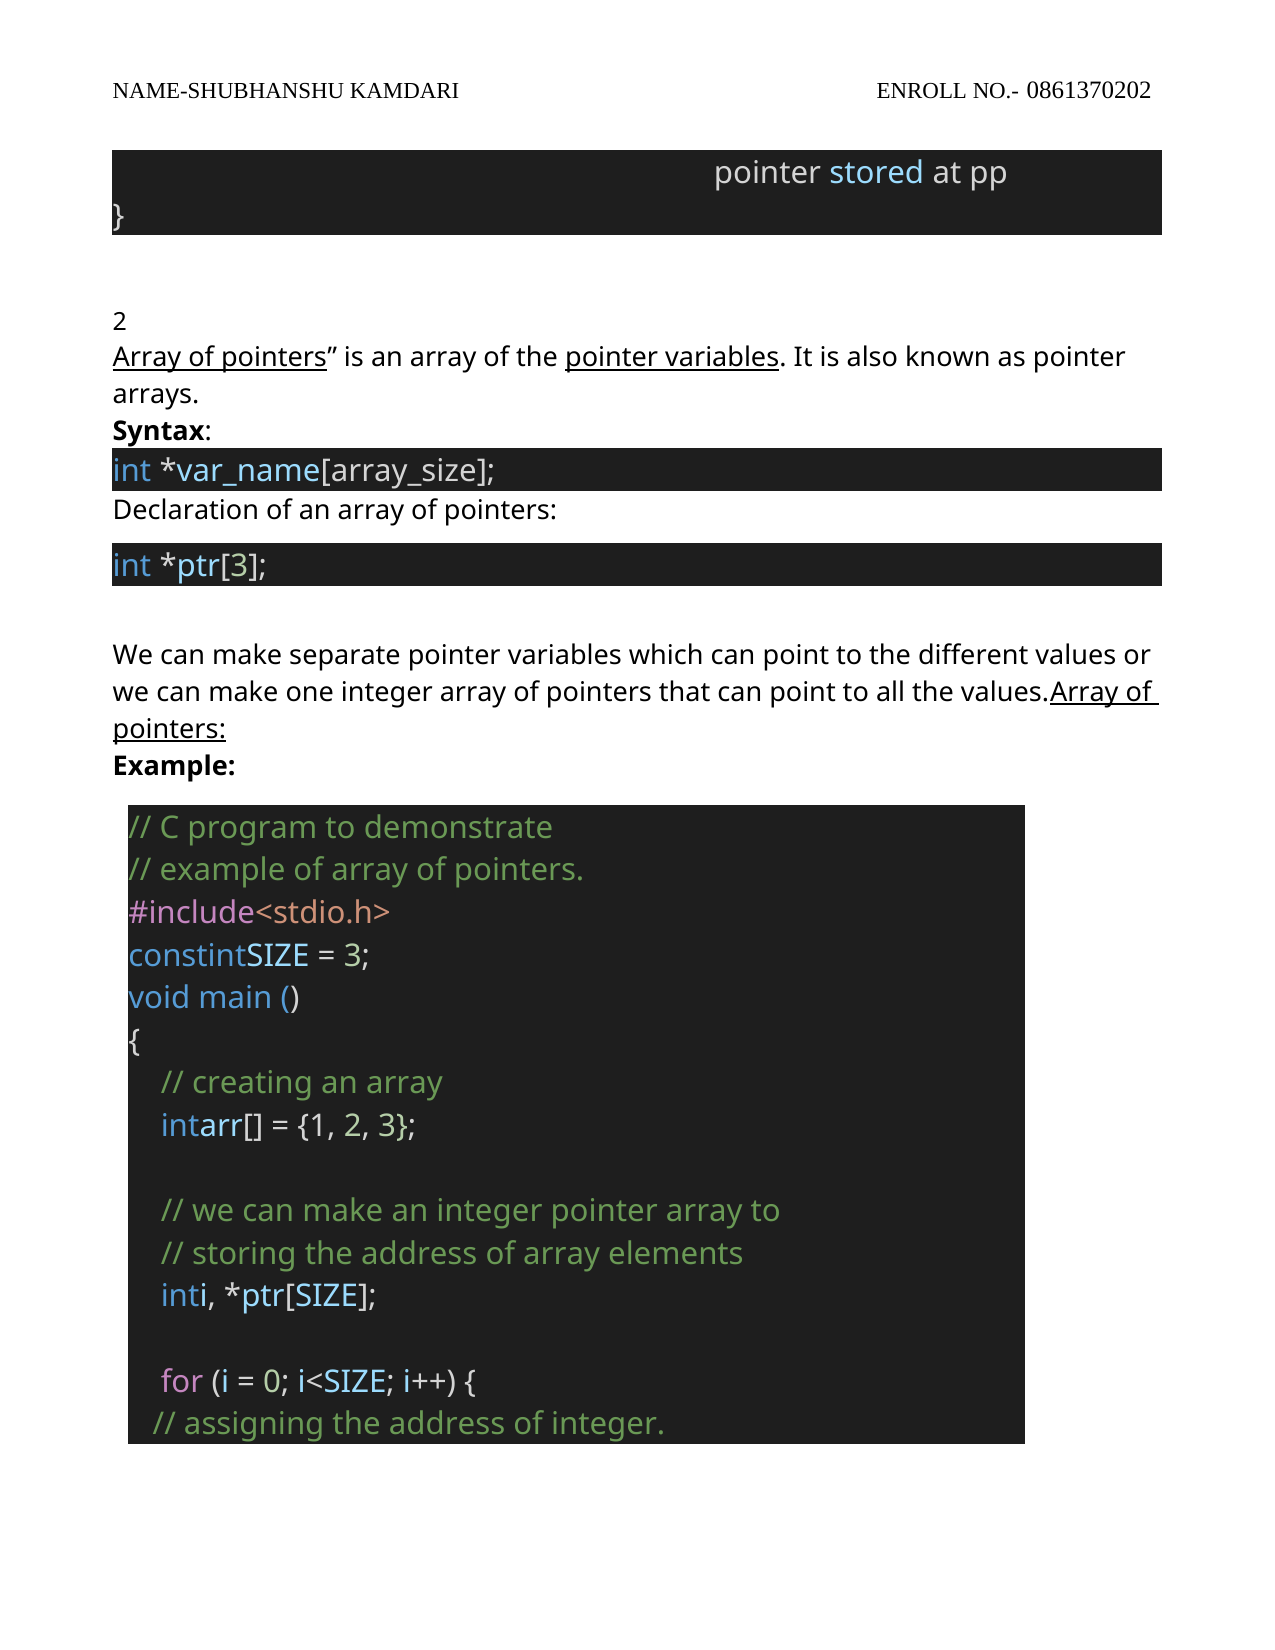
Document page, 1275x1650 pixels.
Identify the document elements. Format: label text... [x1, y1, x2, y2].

text Array of pointers” is an array of the pointer variables. It is also known as pointer arrays. Syntax: [112, 337, 1162, 448]
text } [112, 193, 1162, 235]
text int *ptr[3]; [112, 543, 1162, 586]
text 2 [112, 303, 1162, 337]
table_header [113, 783, 1041, 1466]
text Example: [112, 746, 1162, 783]
text pointer stored at pp [112, 150, 1162, 193]
text int *var_name[array_size]; [112, 448, 1162, 491]
text We can make separate pointer variables which can point to the different values or we can make one integer array of pointers that can point to all the values.Array of pointers: [112, 635, 1162, 746]
text Declaration of an array of pointers: [112, 491, 1162, 527]
